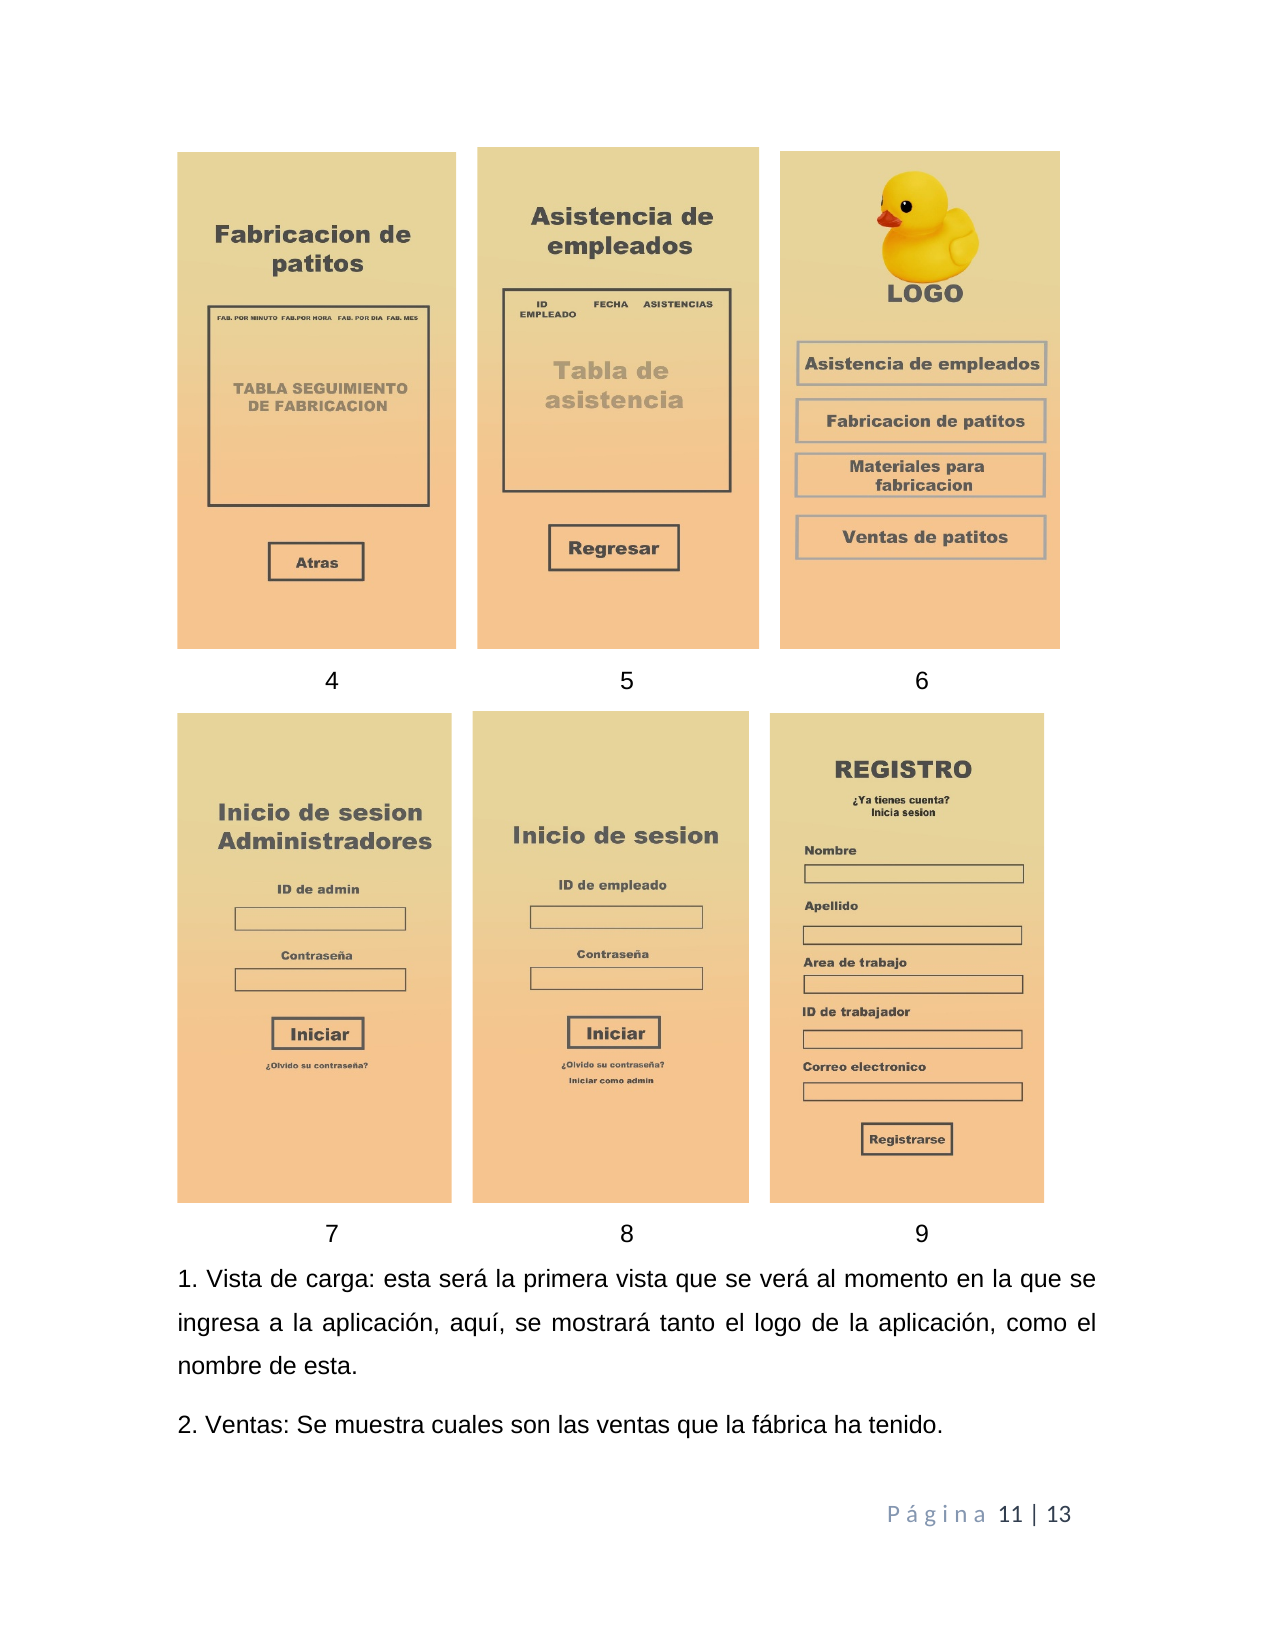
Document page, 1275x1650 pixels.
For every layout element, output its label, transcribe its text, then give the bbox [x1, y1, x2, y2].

picture [780, 151, 1060, 649]
picture [472, 711, 749, 1203]
picture [769, 713, 1045, 1203]
text 4 5 6 [177, 666, 1098, 694]
text 7 8 9 [177, 1219, 1098, 1248]
picture [177, 152, 457, 649]
text 2. Ventas: Se muestra cuales son las ventas que la fábrica ha tenido. [177, 1410, 1098, 1439]
text 1. Vista de carga: esta será la primera vista que se verá al momento en la que se ingresa a la aplicación, aquí, se mostrará tanto el logo de la aplicación, como el nombre de esta. [177, 1264, 1098, 1379]
picture [177, 713, 452, 1203]
picture [477, 147, 760, 649]
